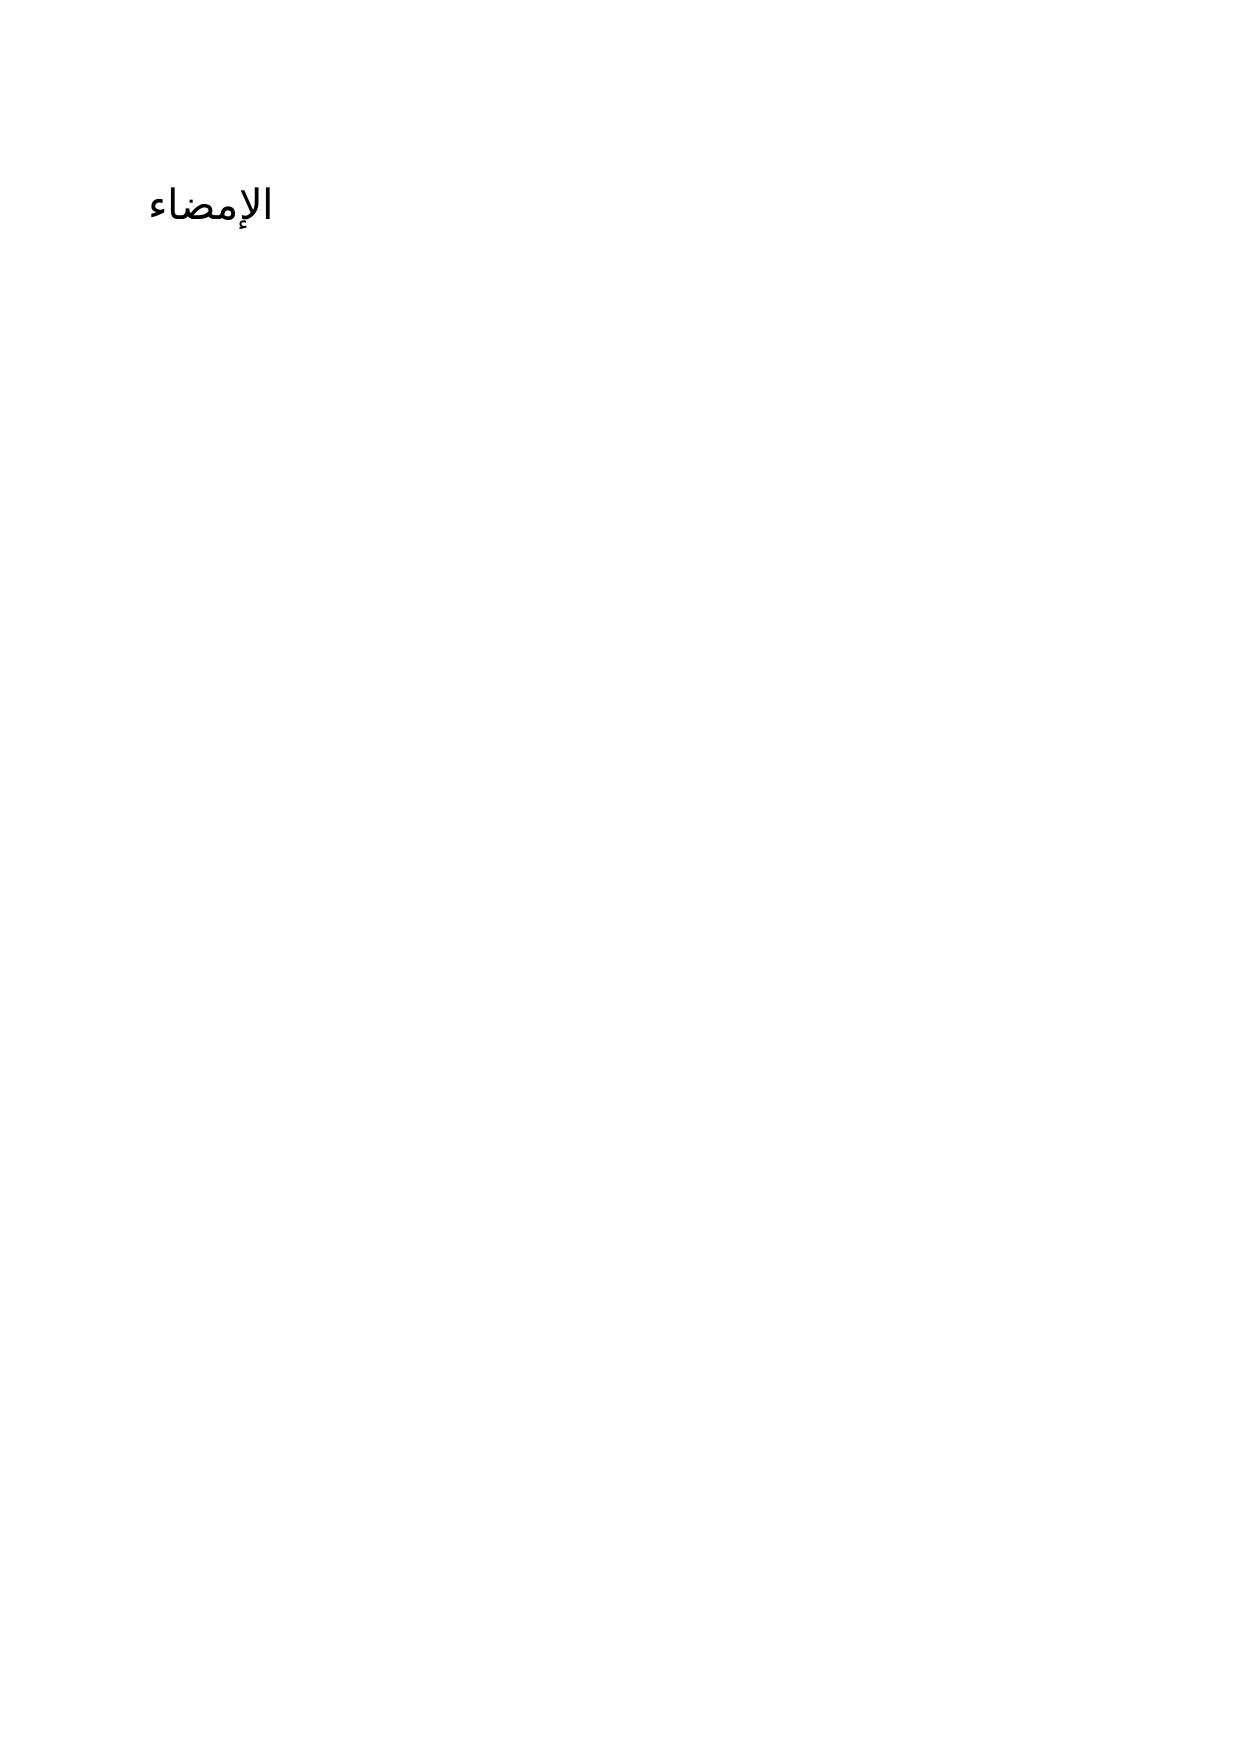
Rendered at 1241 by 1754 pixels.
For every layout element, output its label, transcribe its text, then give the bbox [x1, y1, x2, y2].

text الإمضاء [148, 147, 1122, 228]
